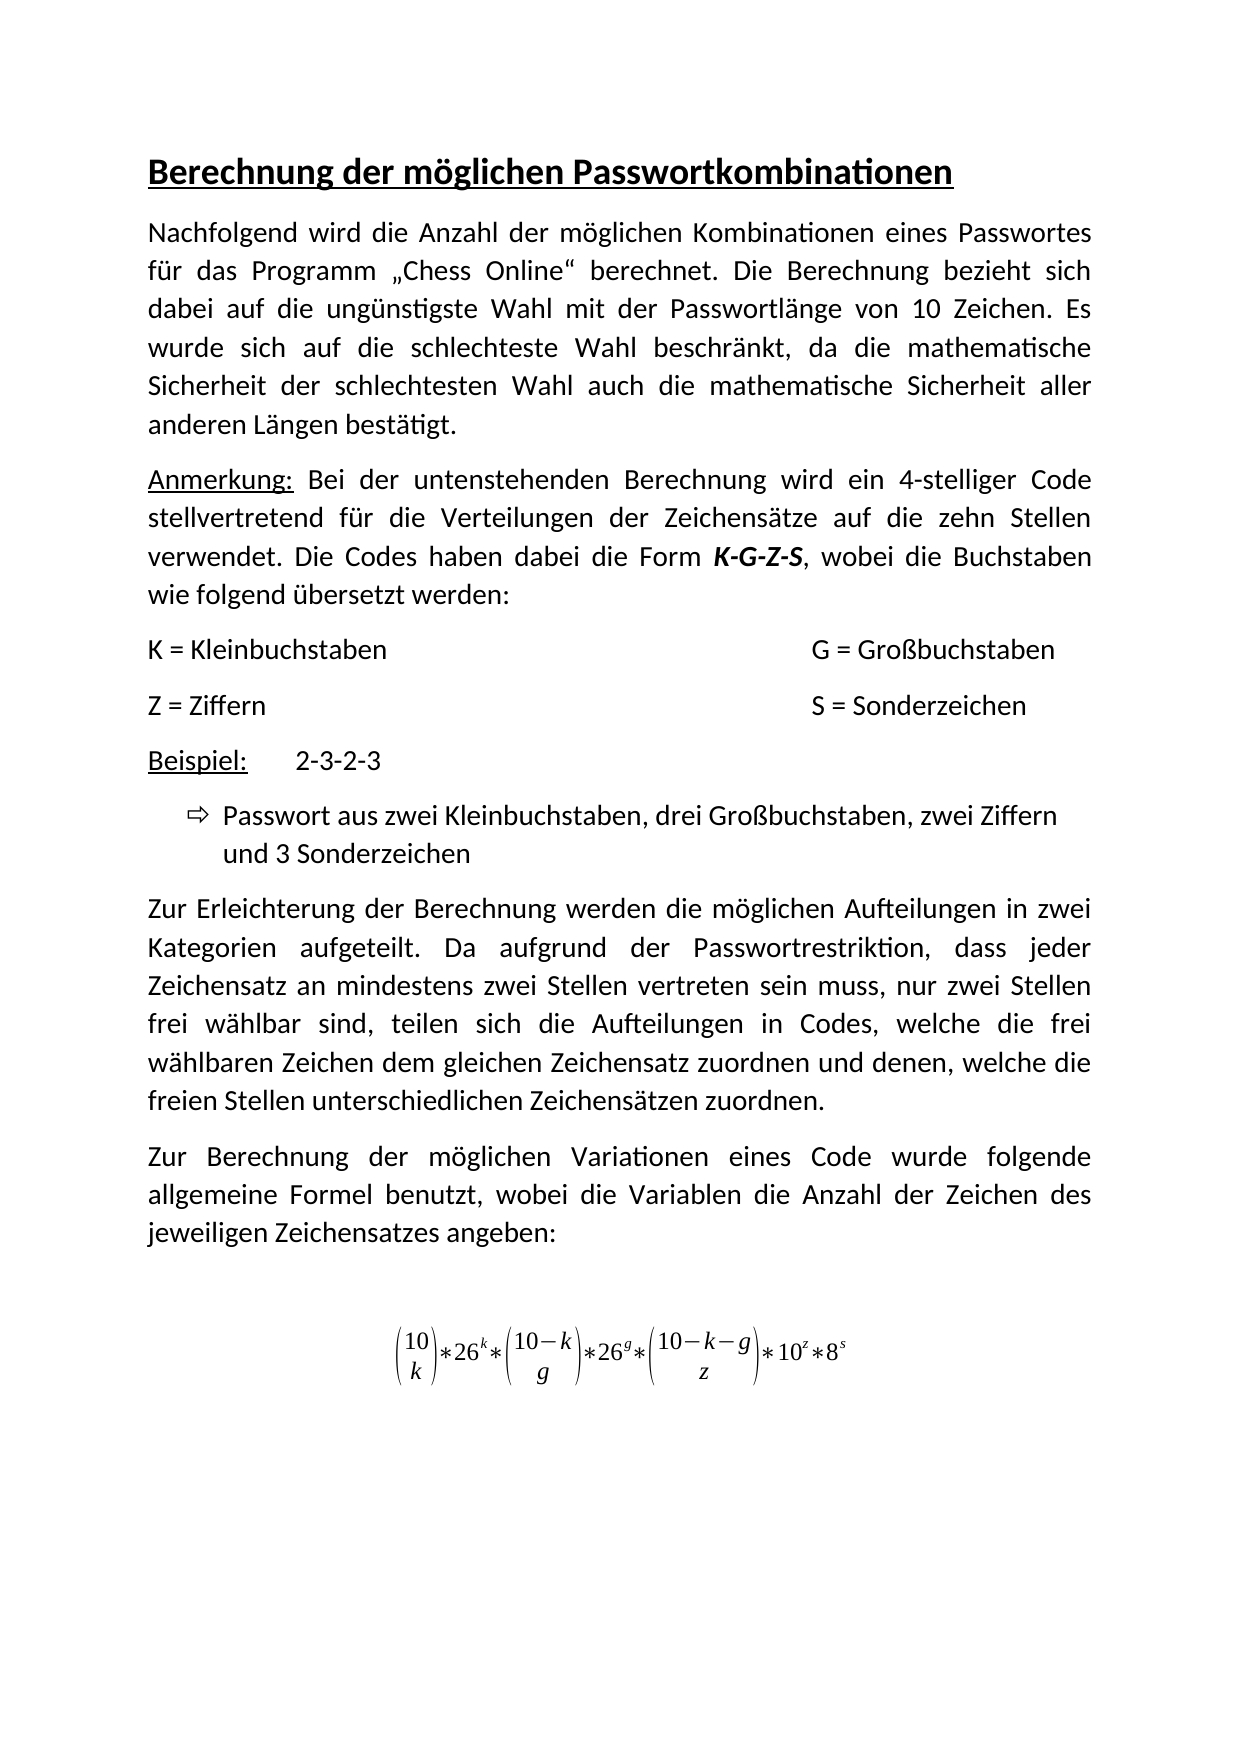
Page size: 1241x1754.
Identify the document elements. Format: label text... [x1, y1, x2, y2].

text K = Kleinbuchstaben G = Großbuchstaben [148, 631, 1093, 667]
text Beispiel: 2-3-2-3 [148, 742, 1093, 777]
text Zur Berechnung der möglichen Variationen eines Code wurde folgende allgemeine Formel benutzt, wobei die Variablen die Anzahl der Zeichen des jeweiligen Zeichensatzes angeben: [148, 1138, 1093, 1250]
text Anmerkung: Bei der untenstehenden Berechnung wird ein 4-stelliger Code stellvertretend für die Verteilungen der Zeichensätze auf die zehn Stellen verwendet. Die Codes haben dabei die Form K-G-Z-S, wobei die Buchstaben wie folgend übersetzt werden: [148, 461, 1093, 612]
text Z = Ziffern S = Sonderzeichen [148, 687, 1093, 722]
text Nachfolgend wird die Anzahl der möglichen Kombinationen eines Passwortes für das Programm „Chess Online“ berechnet. Die Berechnung bezieht sich dabei auf die ungünstigste Wahl mit der Passwortlänge von 10 Zeichen. Es wurde sich auf die schlechteste Wahl beschränkt, da die mathematische Sicherheit der schlechtesten Wahl auch die mathematische Sicherheit aller anderen Längen bestätigt. [148, 214, 1093, 442]
list Passwort aus zwei Kleinbuchstaben, drei Großbuchstaben, zwei Ziffern und 3 Sonderzeichen [185, 797, 1093, 871]
text Berechnung der möglichen Passwortkombinationen [148, 148, 1093, 193]
text Zur Erleichterung der Berechnung werden die möglichen Aufteilungen in zwei Kategorien aufgeteilt. Da aufgrund der Passwortrestriktion, dass jeder Zeichensatz an mindestens zwei Stellen vertreten sein muss, nur zwei Stellen frei wählbar sind, teilen sich die Aufteilungen in Codes, welche die frei wählbaren Zeichen dem gleichen Zeichensatz zuordnen und denen, welche die freien Stellen unterschiedlichen Zeichensätzen zuordnen. [148, 890, 1093, 1118]
